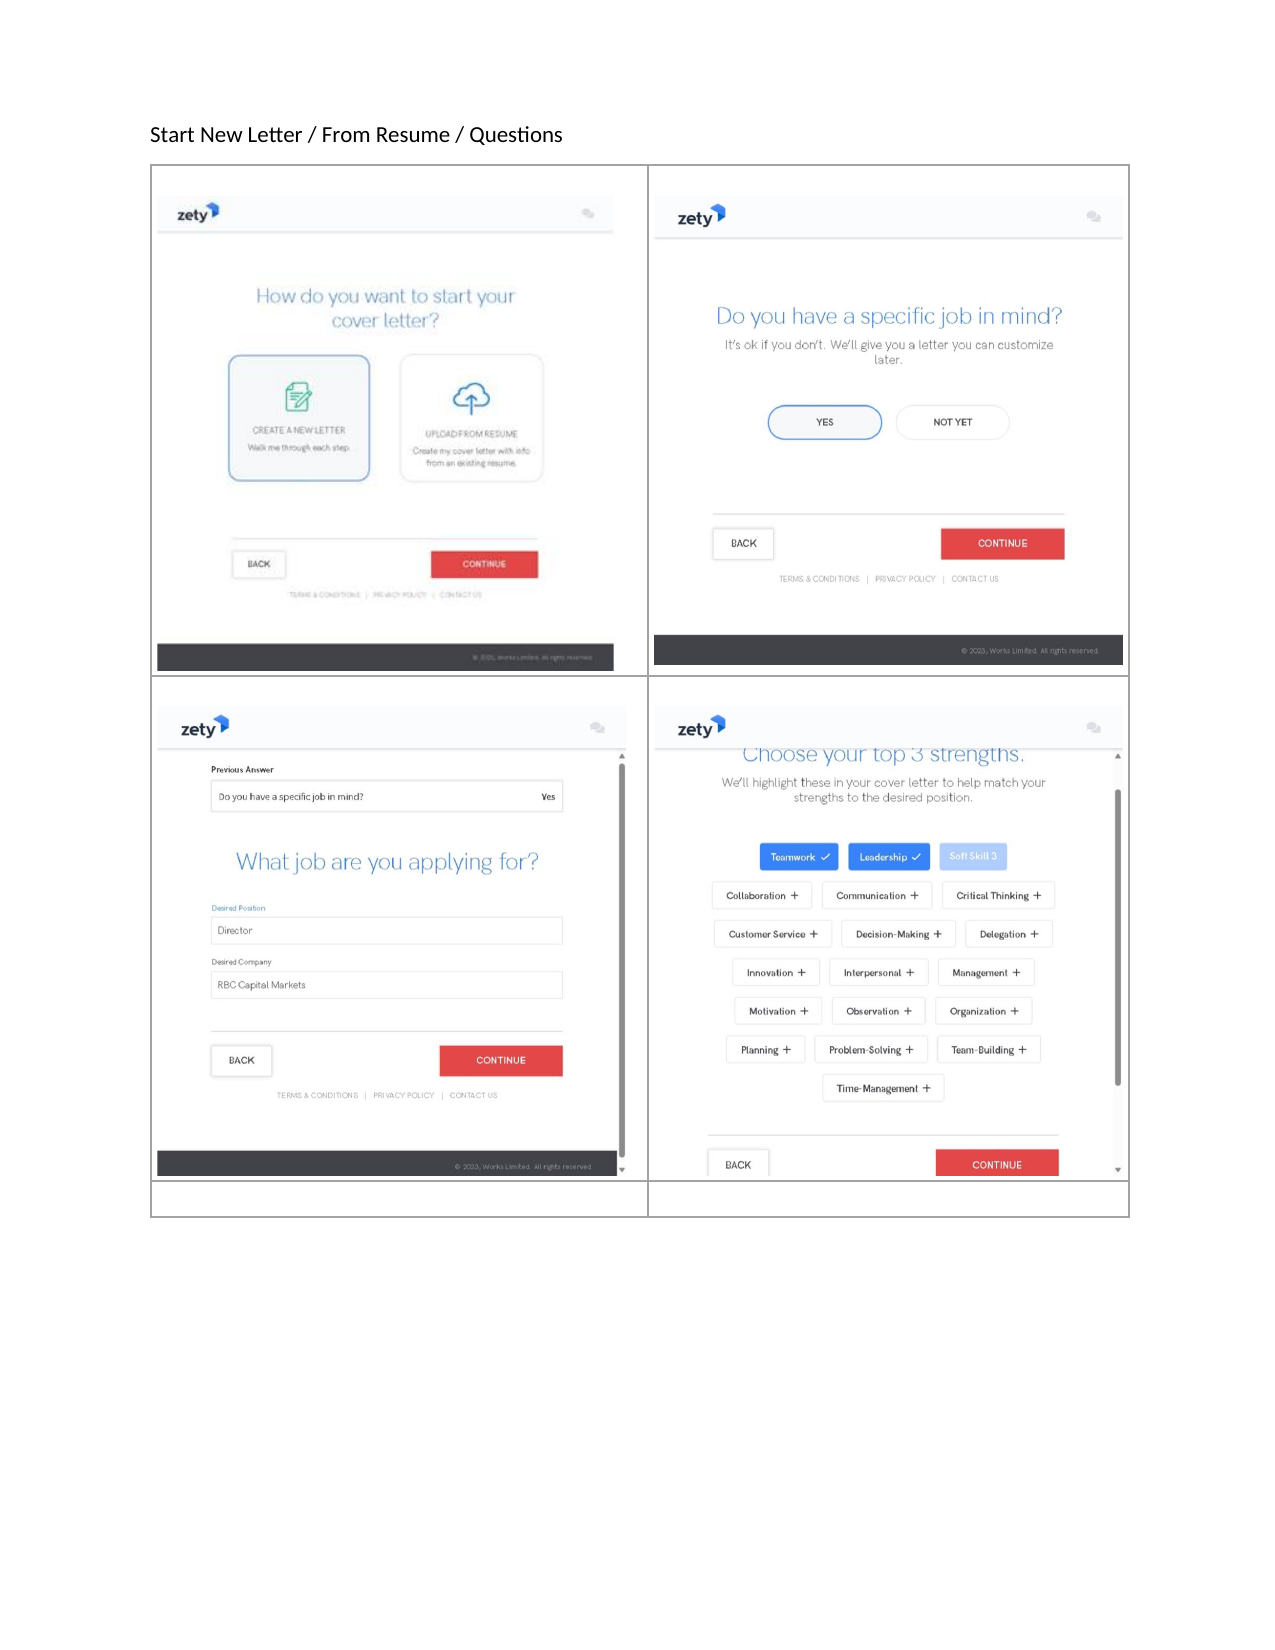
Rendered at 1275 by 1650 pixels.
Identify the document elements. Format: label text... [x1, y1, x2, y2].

picture [157, 196, 614, 671]
table_cell [649, 1182, 1128, 1216]
table_cell [152, 1182, 647, 1216]
table_cell [649, 677, 1128, 1180]
table_cell [152, 677, 647, 1180]
table_header [649, 166, 1128, 675]
table_header [152, 166, 647, 675]
picture [157, 706, 627, 1176]
picture [654, 706, 1123, 1176]
picture [654, 196, 1123, 665]
text Start New Letter / From Resume / Questions [150, 120, 1200, 148]
